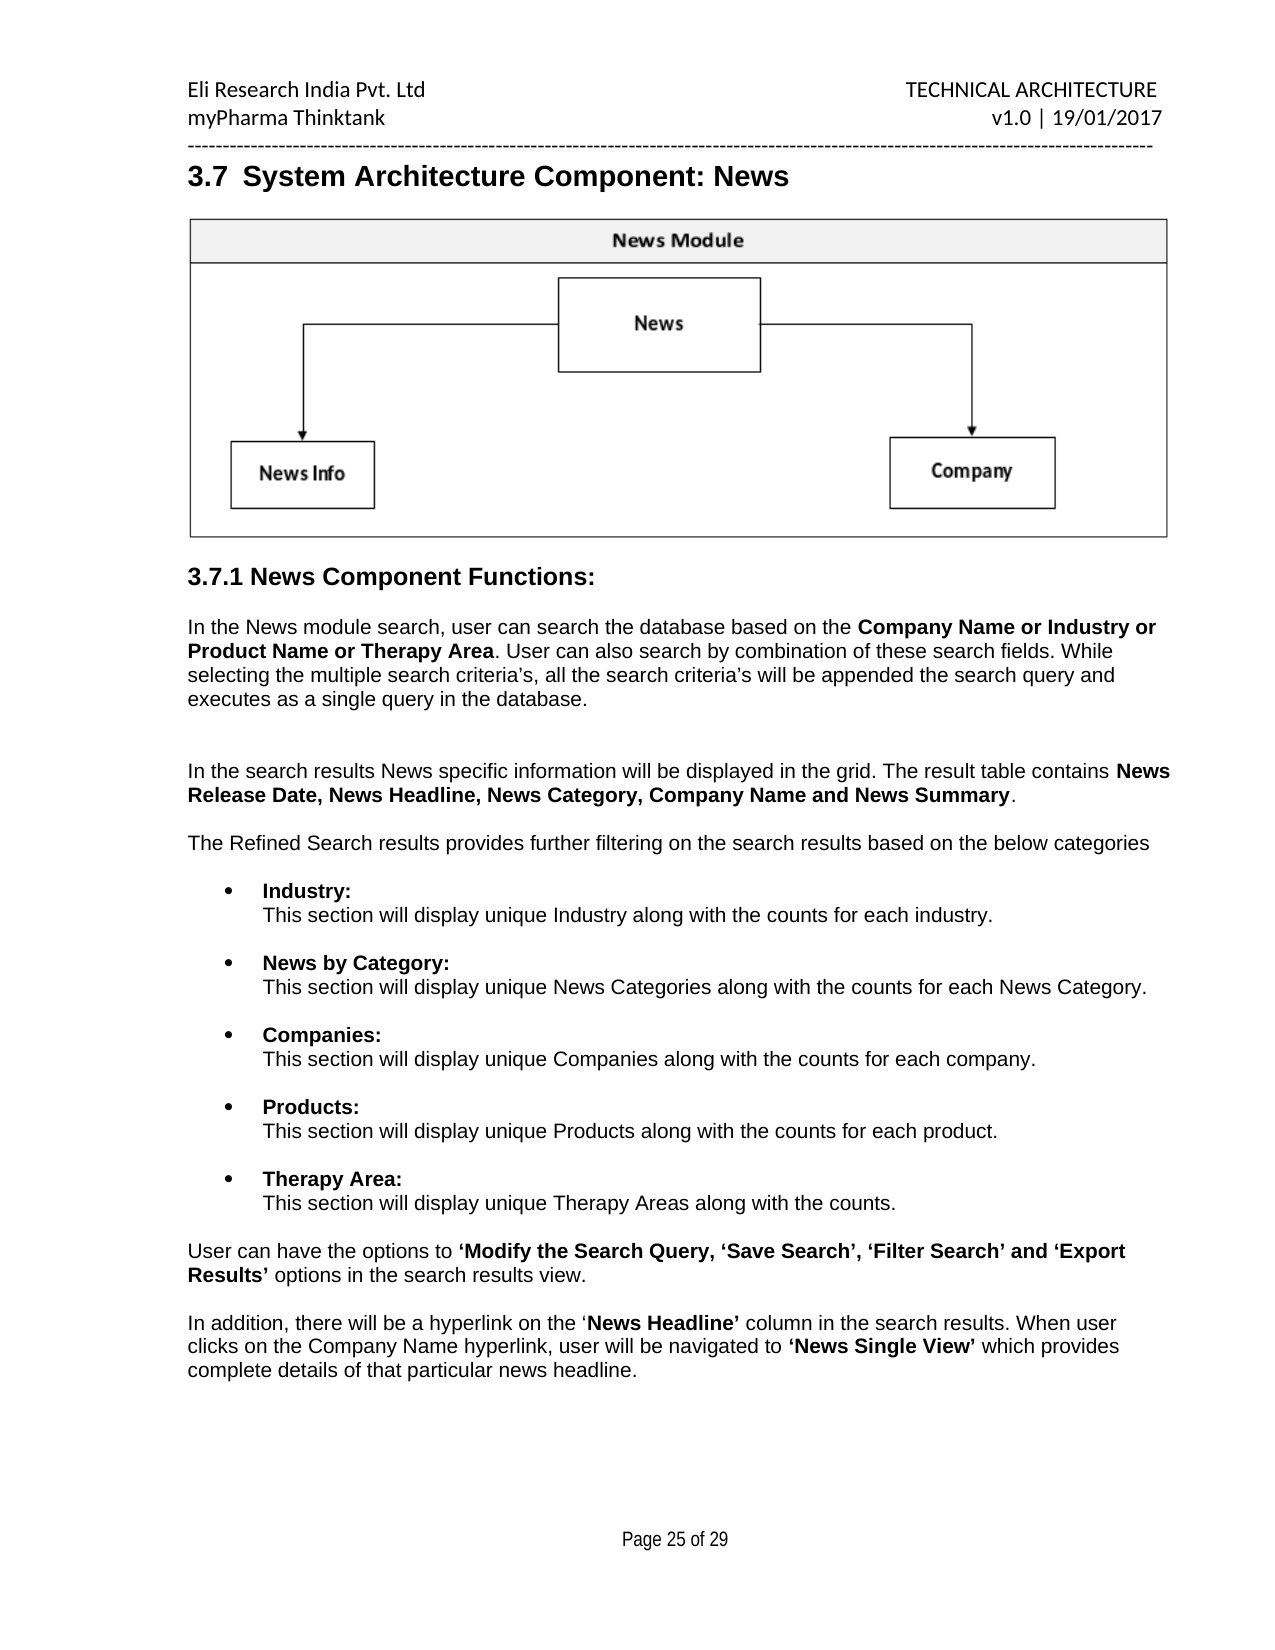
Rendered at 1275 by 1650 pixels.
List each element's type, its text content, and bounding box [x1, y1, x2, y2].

list This section will display unique News Categories along with the counts for each News Category. [262, 975, 1172, 999]
text In the search results News specific information will be displayed in the grid. The result table contains News Release Date, News Headline, News Category, Company Name and News Summary. [187, 759, 1172, 807]
text In addition, there will be a hyperlink on the ‘News Headline’ column in the search results. When user clicks on the Company Name hyperlink, user will be navigated to ‘News Single View’ which provides complete details of that particular news headline. [187, 1310, 1172, 1382]
text The Refined Search results provides further filtering on the search results based on the below categories [187, 831, 1172, 855]
list This section will display unique Industry along with the counts for each industry. [262, 903, 1172, 927]
list Products: [225, 1094, 1172, 1119]
text In the News module search, user can search the database based on the Company Name or Industry or Product Name or Therapy Area. User can also search by combination of these search fields. While selecting the multiple search criteria’s, all the search criteria’s will be appended the search query and executes as a single query in the database. [187, 615, 1172, 711]
list News by Category: [225, 951, 1172, 975]
text User can have the options to ‘Modify the Search Query, ‘Save Search’, ‘Filter Search’ and ‘Export Results’ options in the search results view. [187, 1238, 1172, 1286]
list This section will display unique Products along with the counts for each product. [262, 1119, 1172, 1143]
subtitle 3.7.1 News Component Functions: [187, 562, 1172, 591]
subtitle System Architecture Component: News [187, 159, 1172, 193]
list This section will display unique Therapy Areas along with the counts. [262, 1191, 1172, 1214]
list Industry: [225, 879, 1172, 903]
list Therapy Area: [225, 1167, 1172, 1191]
list Companies: [225, 1023, 1172, 1047]
list This section will display unique Companies along with the counts for each company. [262, 1047, 1172, 1071]
